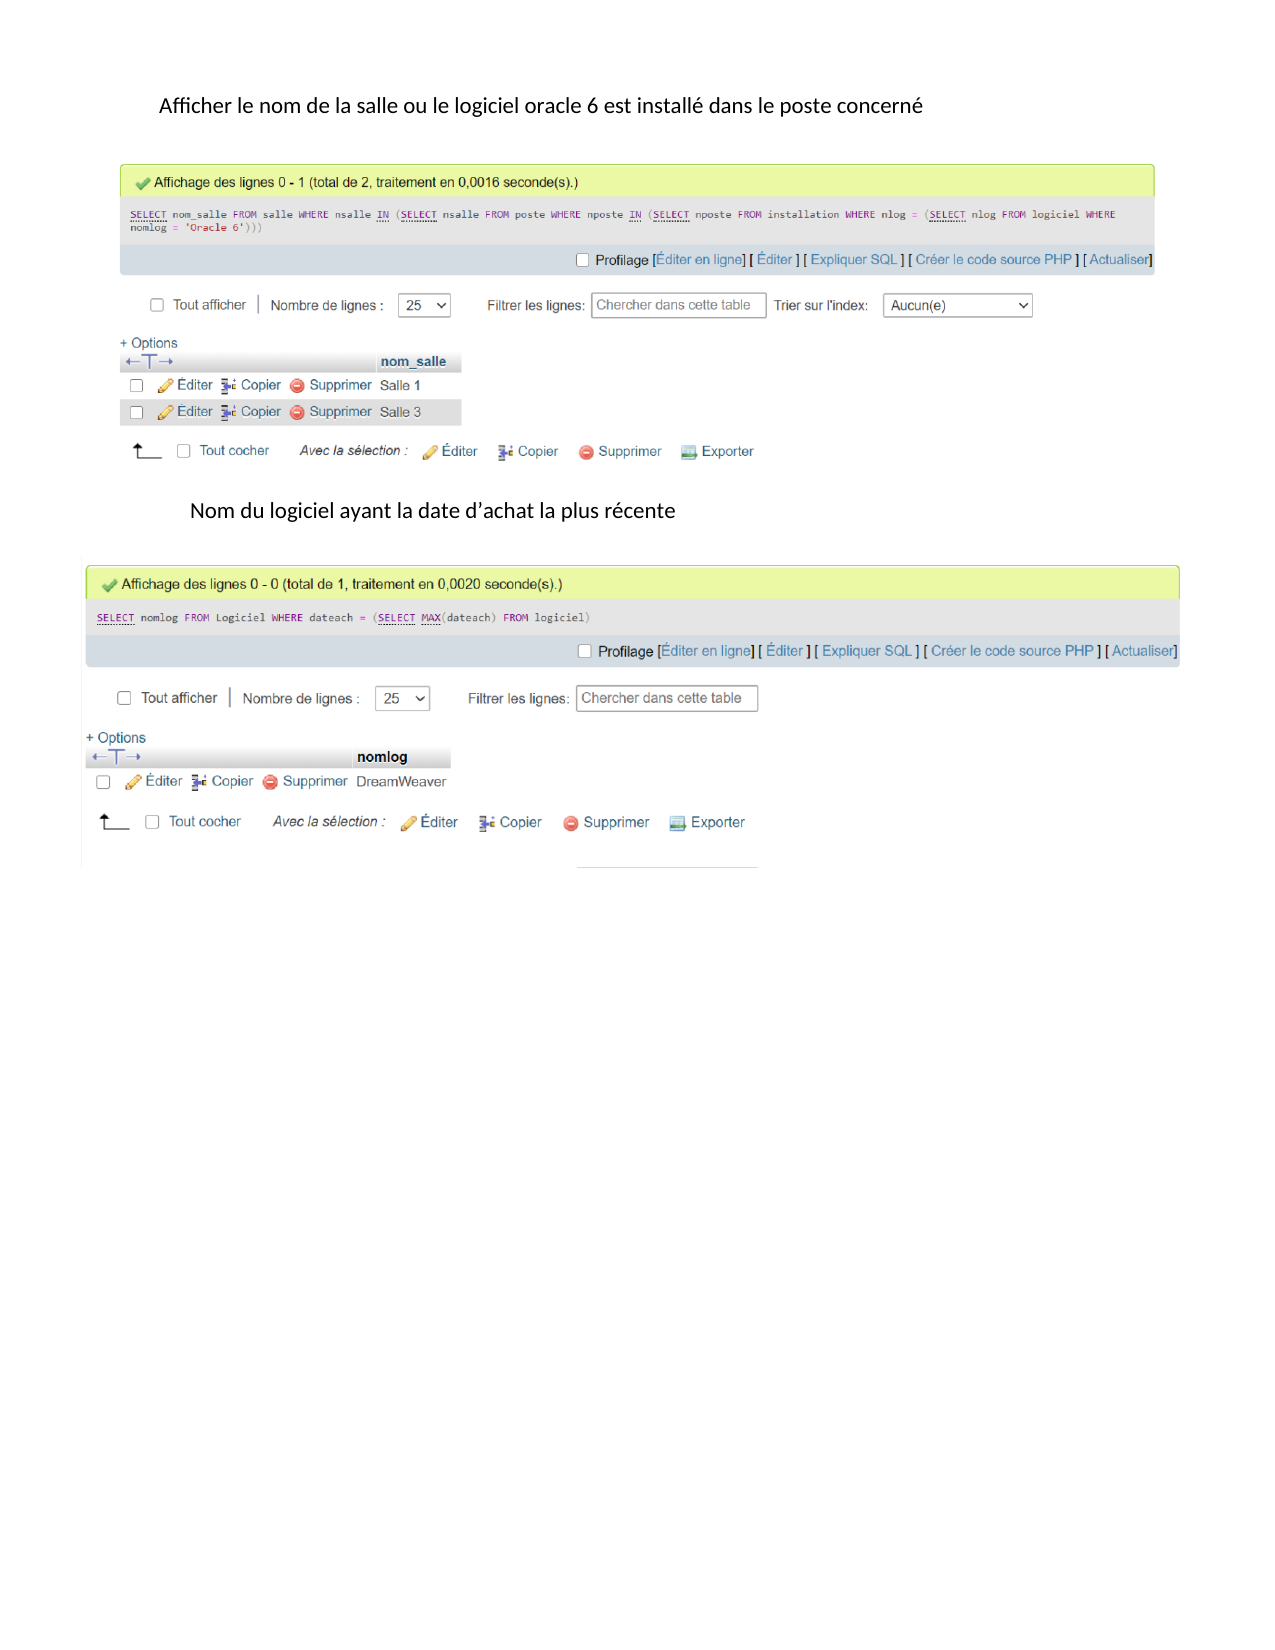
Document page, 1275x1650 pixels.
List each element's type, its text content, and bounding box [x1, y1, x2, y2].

picture [118, 151, 1160, 494]
list Nom du logiciel ayant la date d’achat la plus récente [82, 496, 1270, 524]
list Afficher le nom de la salle ou le logiciel oracle 6 est installé dans le poste concerné [82, 91, 1270, 119]
picture [81, 556, 1186, 868]
